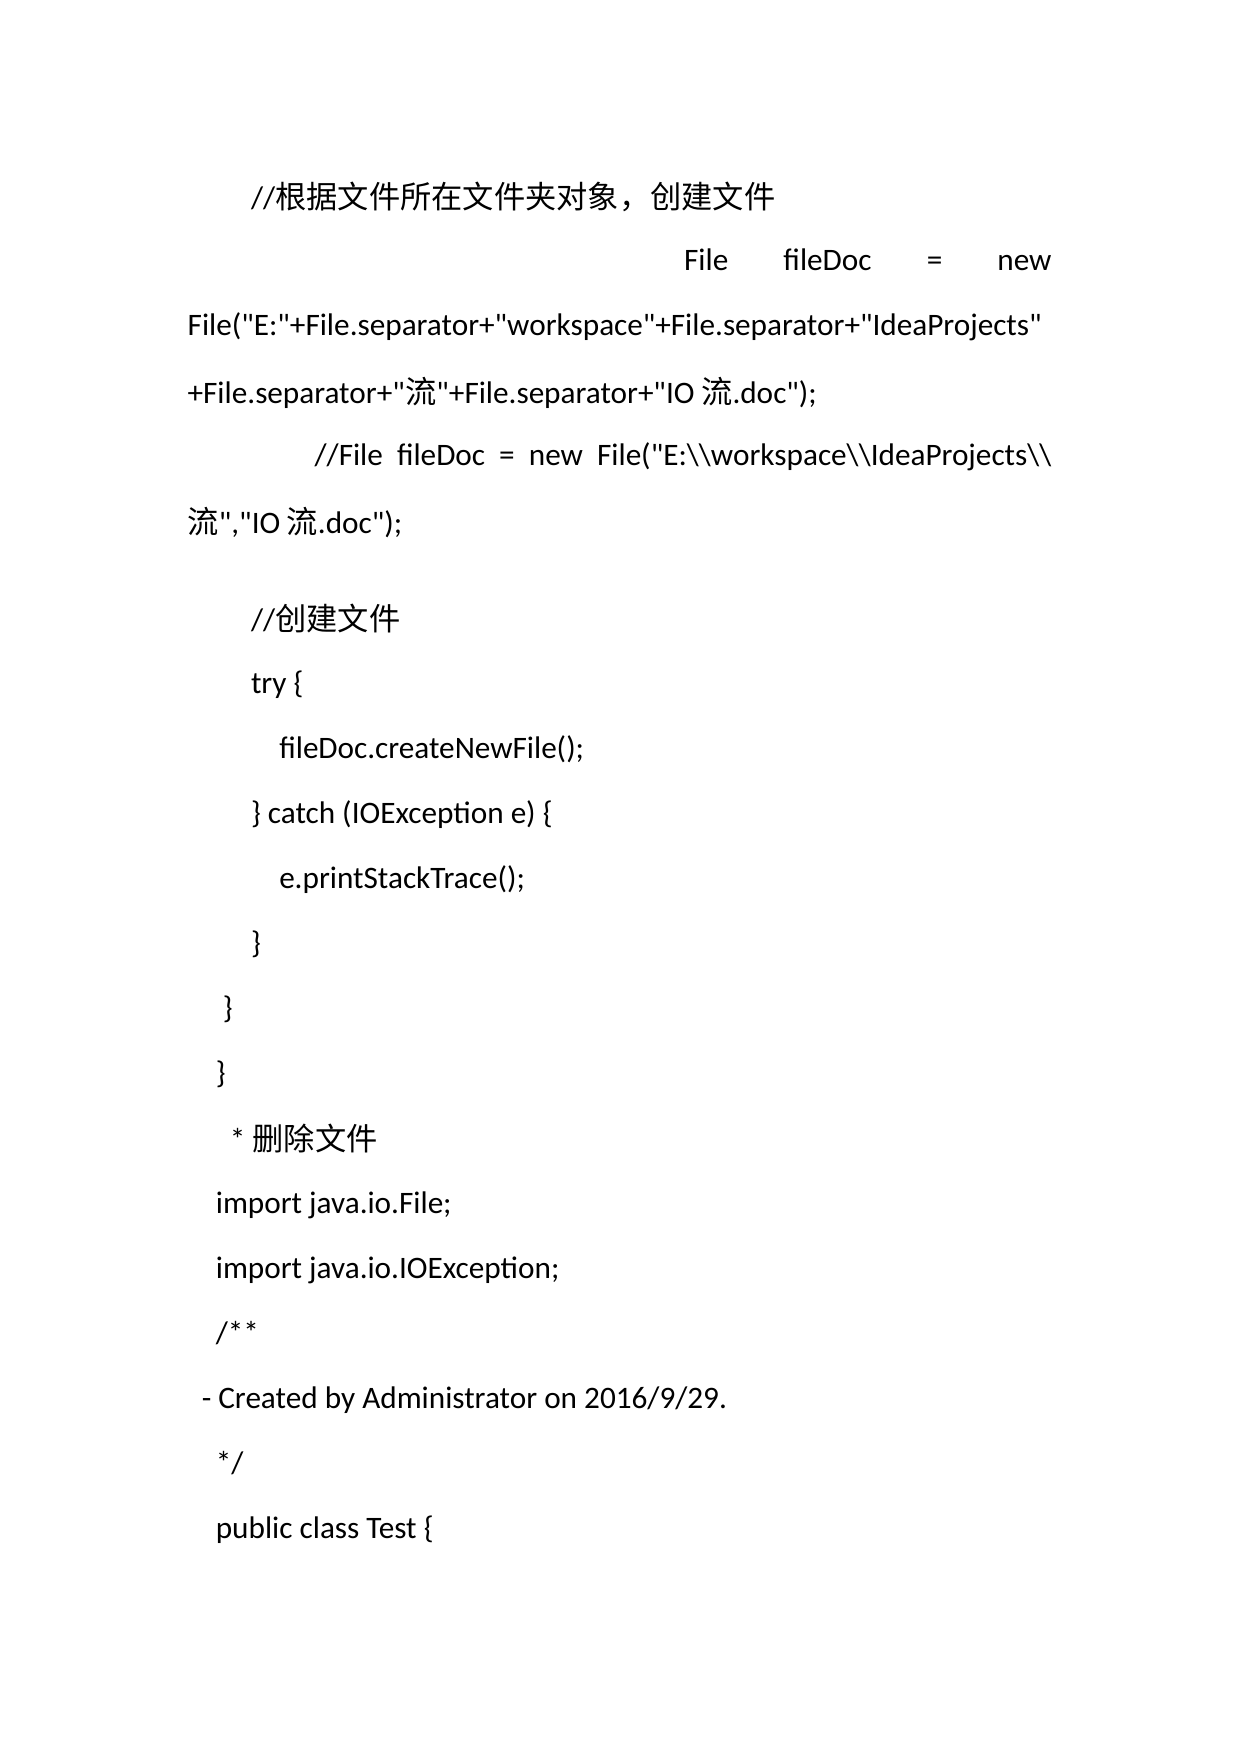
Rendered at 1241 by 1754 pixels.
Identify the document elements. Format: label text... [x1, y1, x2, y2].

text //创建文件 [187, 584, 1053, 649]
text } [187, 909, 1053, 974]
text /** [187, 1299, 1053, 1364]
text fileDoc.createNewFile(); [187, 714, 1053, 779]
text import java.io.IOException; [187, 1234, 1053, 1299]
text //根据文件所在文件夹对象，创建文件 [187, 162, 1053, 227]
text */ [187, 1429, 1053, 1494]
text } catch (IOException e) { [187, 779, 1053, 844]
text public class Test { [187, 1494, 1053, 1559]
text e.printStackTrace(); [187, 844, 1053, 909]
text } [187, 1039, 1053, 1104]
text import java.io.File; [187, 1169, 1053, 1234]
text //File fileDoc = new File("E:\\workspace\\IdeaProjects\\流","IO流.doc"); [187, 422, 1053, 552]
text } [187, 974, 1053, 1039]
text try { [187, 649, 1053, 714]
text - Created by Administrator on 2016/9/29. [187, 1364, 1053, 1429]
text File fileDoc = new File("E:"+File.separator+"workspace"+File.separator+"IdeaProjects"+File.separator+"流"+File.separator+"IO流.doc"); [187, 227, 1053, 422]
text * 删除文件 [187, 1104, 1053, 1169]
